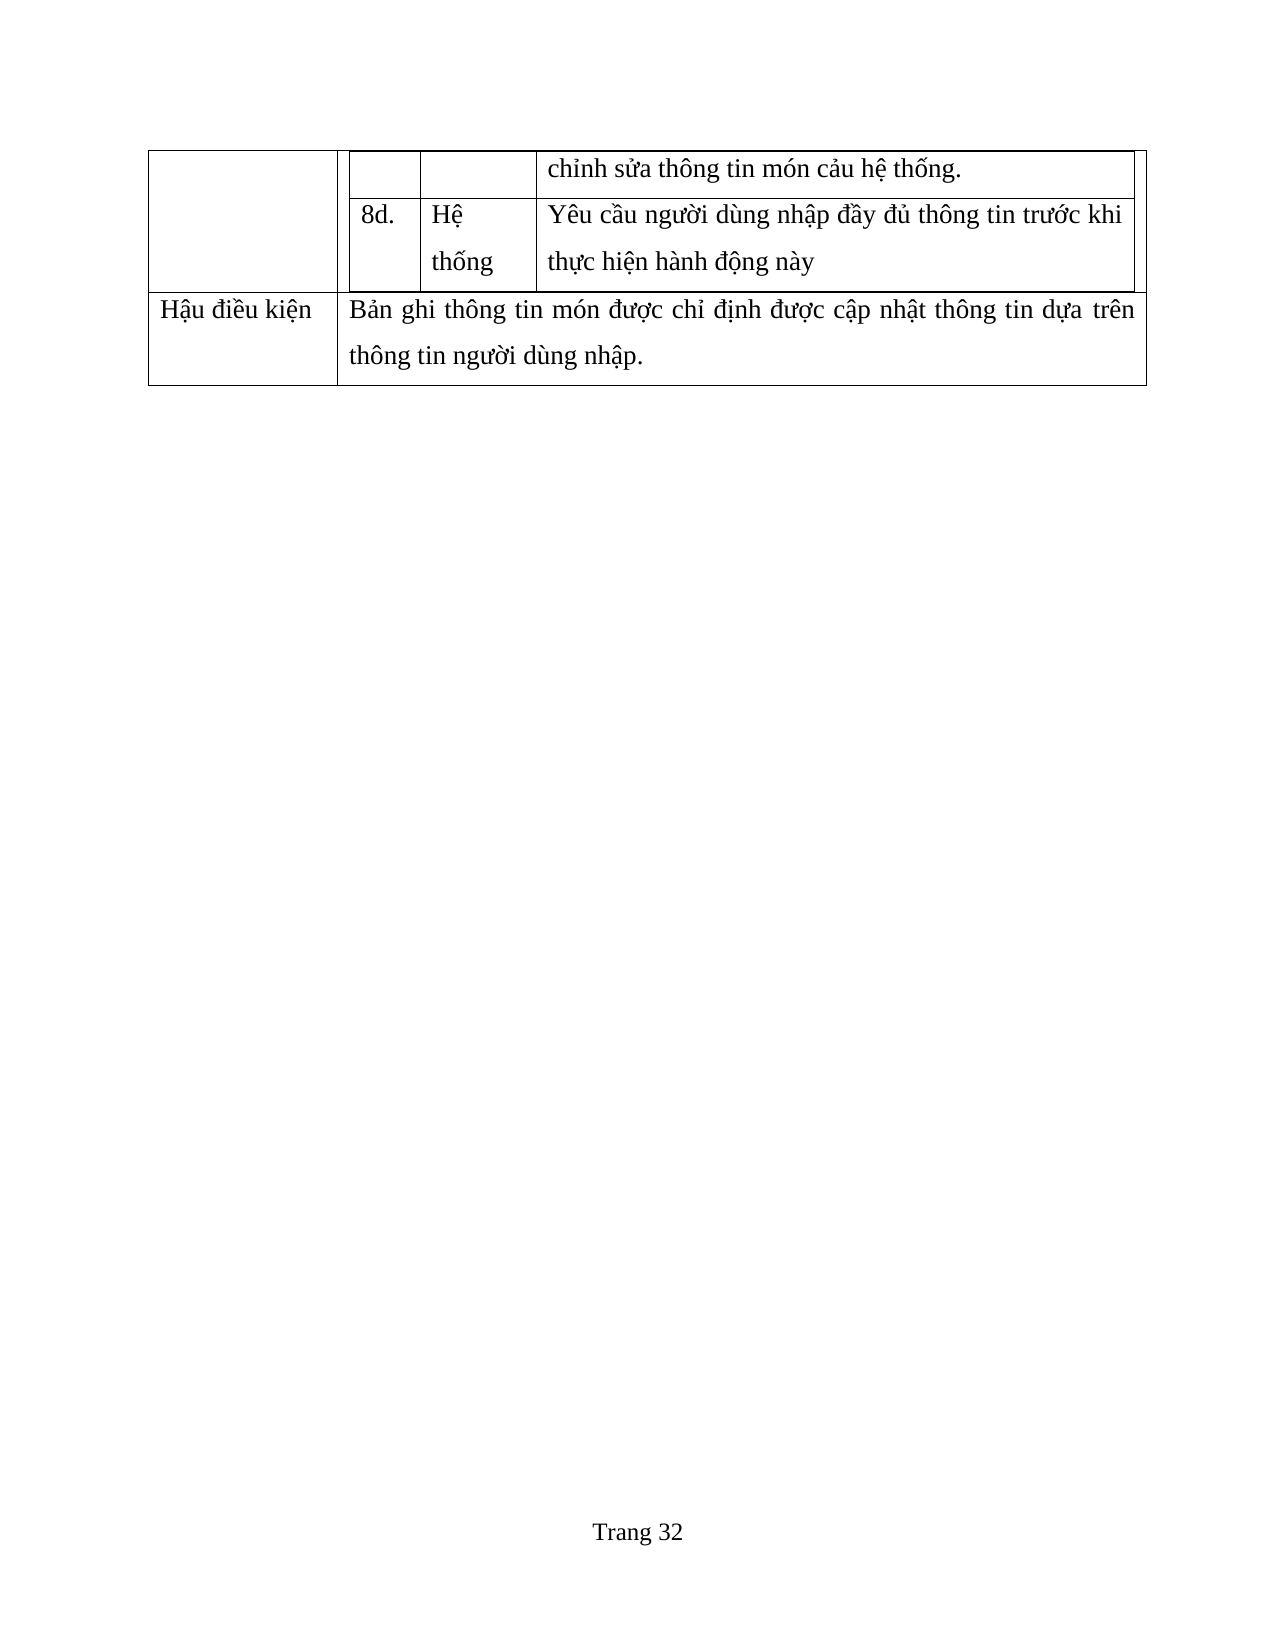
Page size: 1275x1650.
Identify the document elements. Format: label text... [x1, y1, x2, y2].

table_cell [421, 152, 536, 198]
table_cell [338, 151, 349, 292]
table_cell Bản ghi thông tin món được chỉ định được cập nhật thông tin dựa trên thông tin người dùng nhập. [338, 293, 1146, 385]
table_cell [537, 152, 1134, 198]
table_cell [1135, 151, 1146, 292]
table_cell [537, 199, 1134, 291]
table_cell [421, 199, 536, 291]
table_cell Hậu điều kiện [149, 293, 337, 385]
table_cell [350, 199, 420, 291]
table_cell [350, 152, 420, 198]
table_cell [149, 151, 337, 292]
